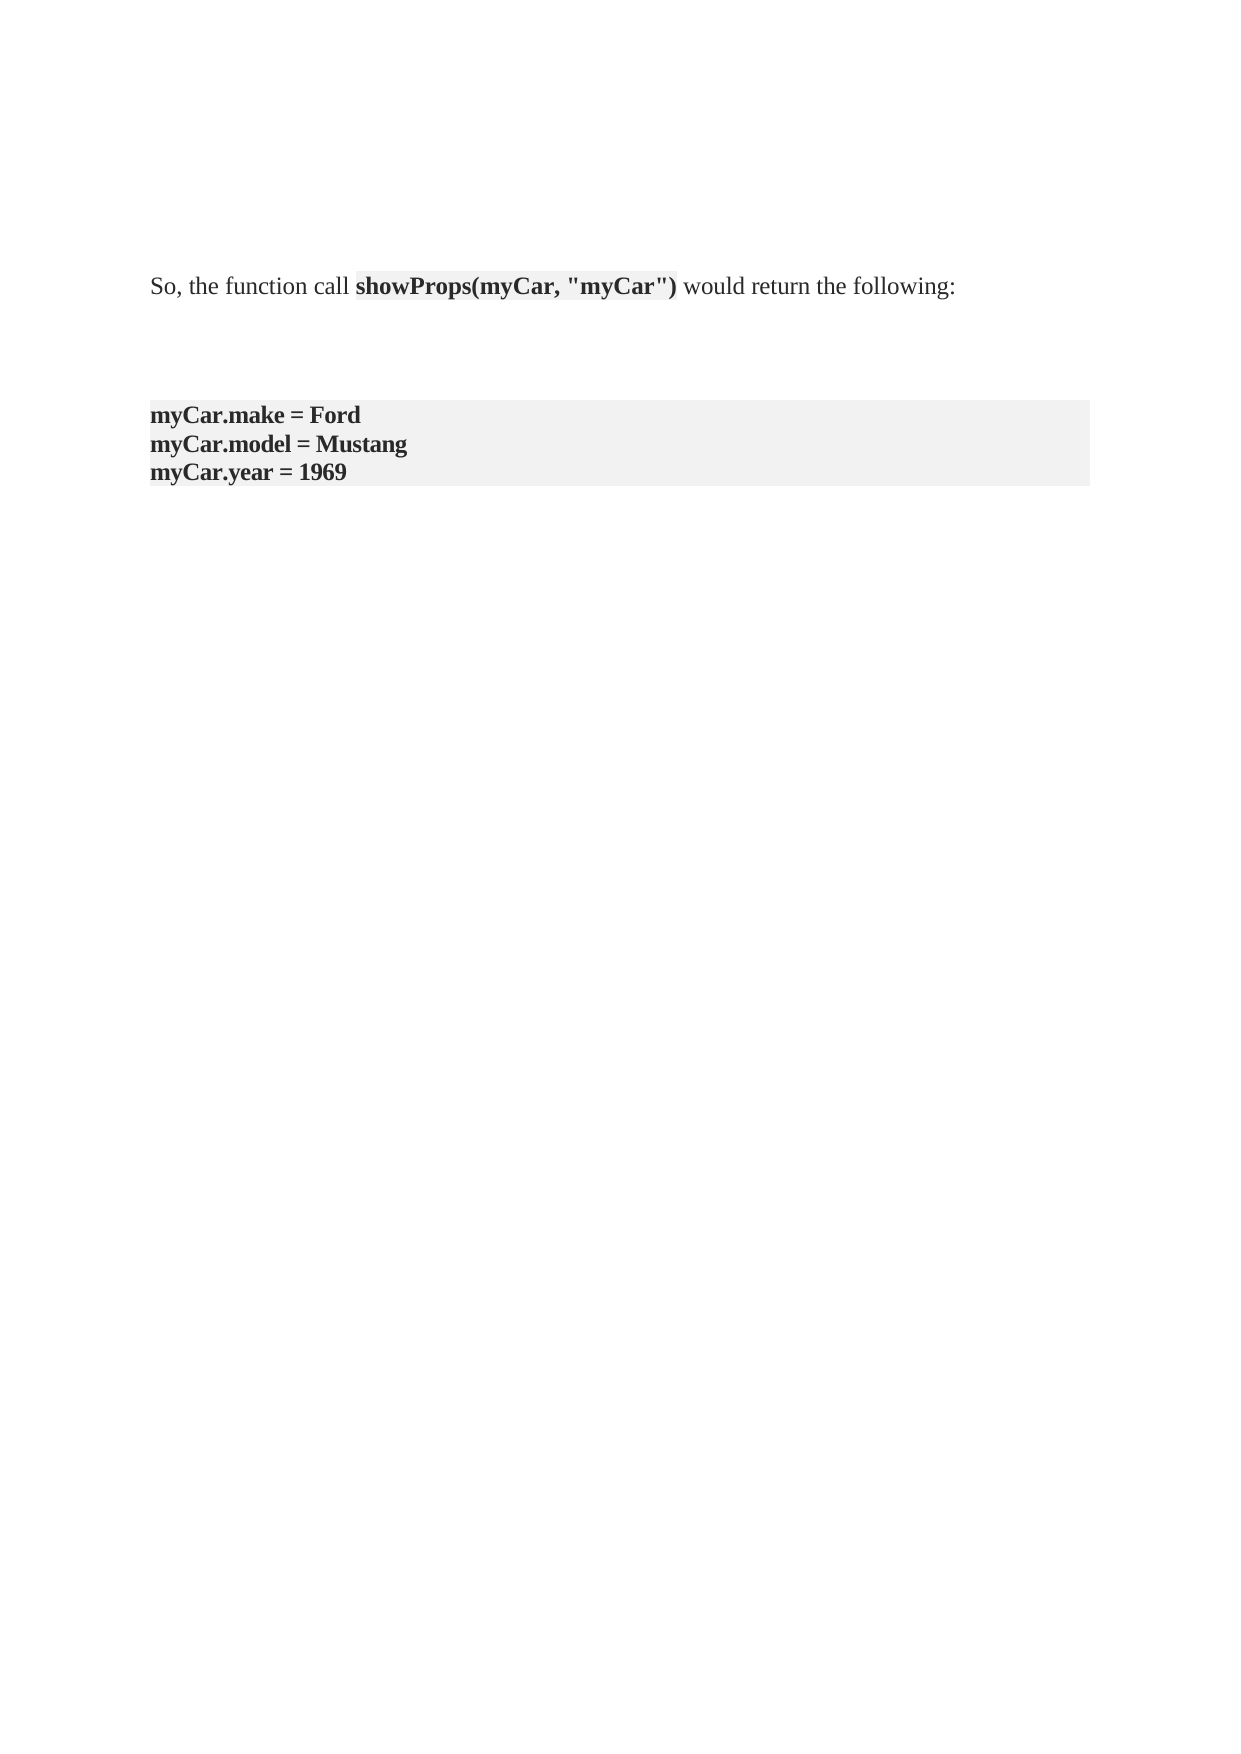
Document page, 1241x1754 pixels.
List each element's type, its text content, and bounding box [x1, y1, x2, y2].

text So, the function call showProps(myCar, "myCar") would return the following: [150, 250, 1090, 300]
text myCar.make = Ford myCar.model = Mustang myCar.year = 1969 [150, 400, 1090, 486]
